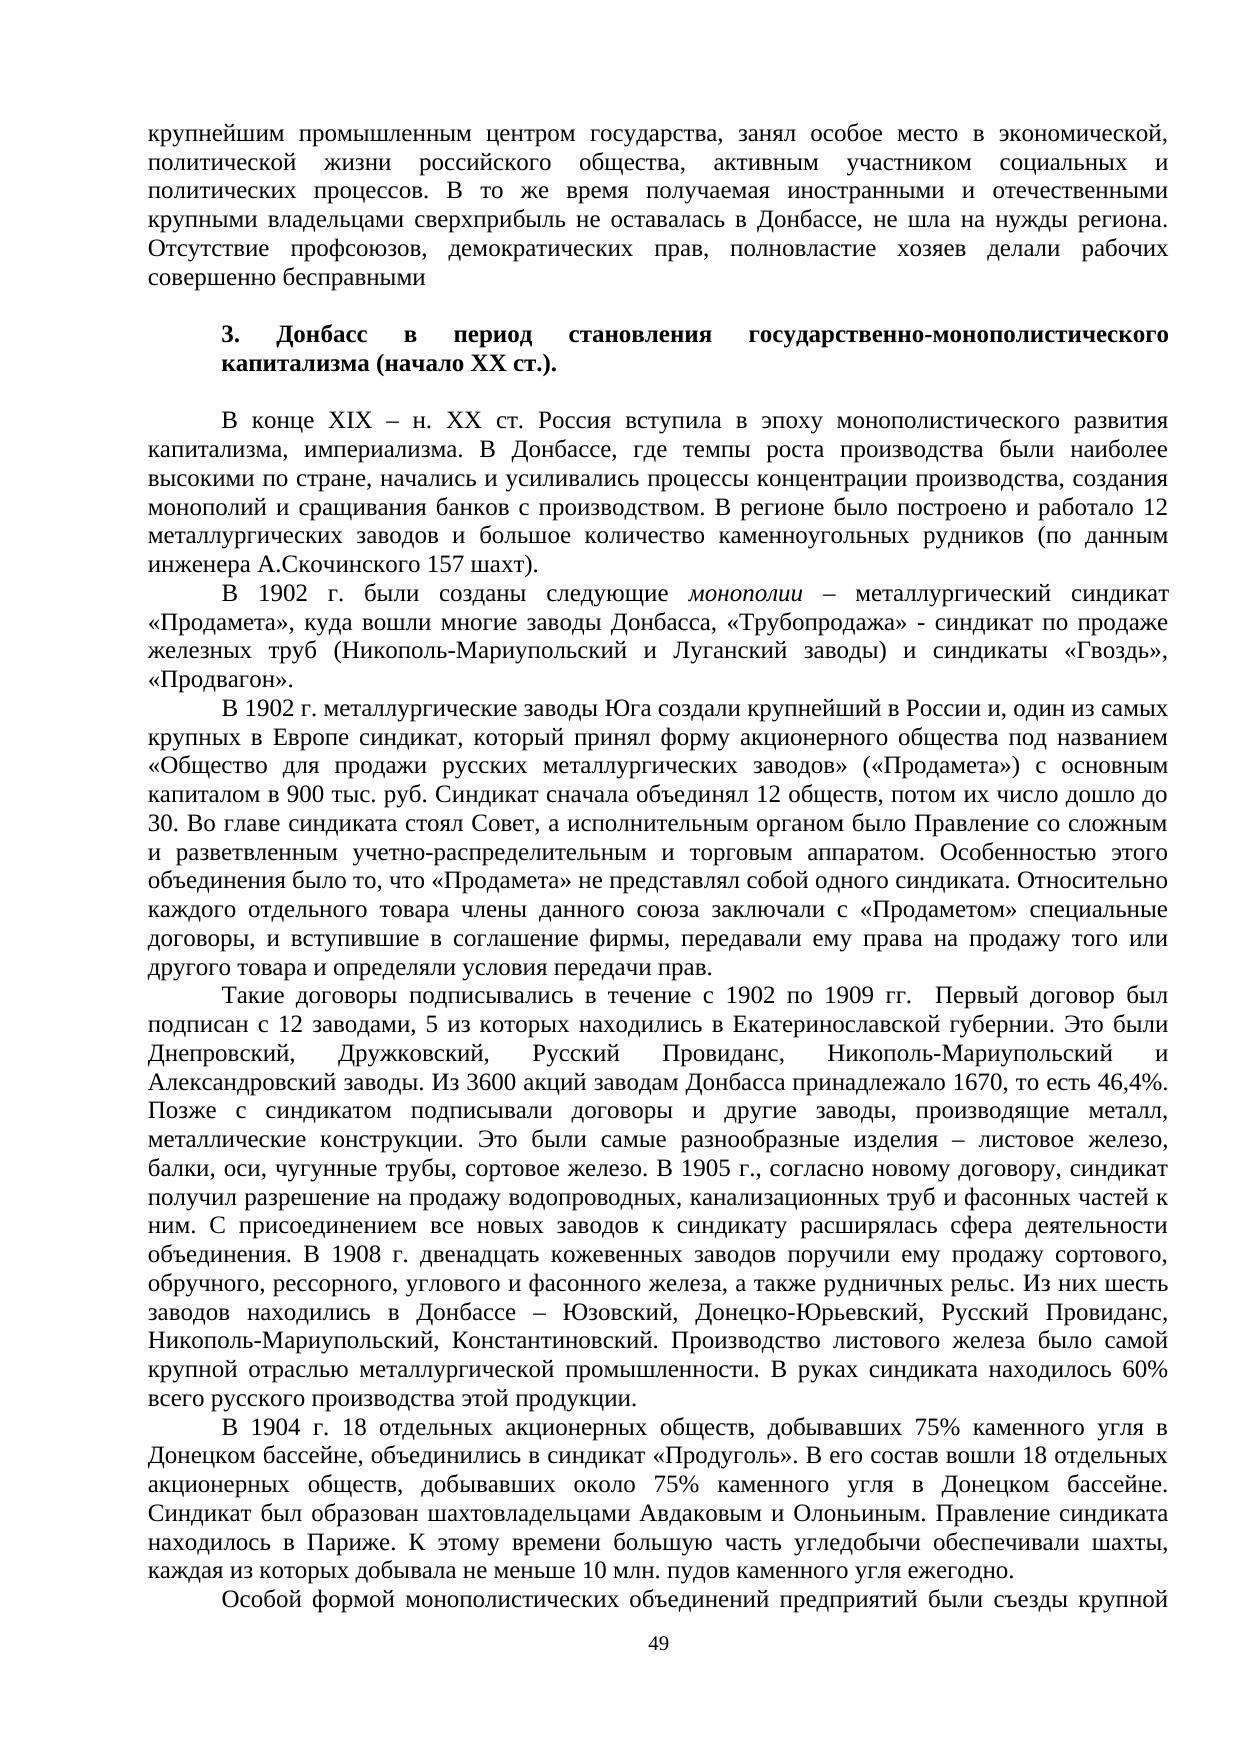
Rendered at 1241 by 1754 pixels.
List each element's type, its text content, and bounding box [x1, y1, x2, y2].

text В конце ХIХ – н. ХХ ст. Россия вступила в эпоху монополистического развития капитализма, империализма. В Донбассе, где темпы роста производства были наиболее высокими по стране, начались и усиливались процессы концентрации производства, создания монополий и сращивания банков с производством. В регионе было построено и работало 12 металлургических заводов и большое количество каменноугольных рудников (по данным инженера А.Скочинского 157 шахт). [148, 406, 1169, 578]
text В 1902 г. металлургические заводы Юга создали крупнейший в России и, один из самых крупных в Европе синдикат, который принял форму акционерного общества под названием «Общество для продажи русских металлургических заводов» («Продамета») с основным капиталом в 900 тыс. руб. Синдикат сначала объединял 12 обществ, потом их число дошло до 30. Во главе синдиката стоял Совет, а исполнительным органом было Правление со сложным и разветвленным учетно-распределительным и торговым аппаратом. Особенностью этого объединения было то, что «Продамета» не представлял собой одного синдиката. Относительно каждого отдельного товара члены данного союза заключали с «Продаметом» специальные договоры, и вступившие в соглашение фирмы, передавали ему права на продажу того или другого товара и определяли условия передачи прав. [148, 693, 1169, 981]
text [148, 1584, 1169, 1613]
text Такие договоры подписывались в течение с 1902 по 1909 гг. Первый договор был подписан с 12 заводами, 5 из которых находились в Екатеринославской губернии. Это были Днепровский, Дружковский, Русский Провиданс, Никополь-Мариупольский и Александровский заводы. Из 3600 акций заводам Донбасса принадлежало 1670, то есть 46,4%. Позже с синдикатом подписывали договоры и другие заводы, производящие металл, металлические конструкции. Это были самые разнообразные изделия – листовое железо, балки, оси, чугунные трубы, сортовое железо. В 1905 г., согласно новому договору, синдикат получил разрешение на продажу водопроводных, канализационных труб и фасонных частей к ним. С присоединением все новых заводов к синдикату расширялась сфера деятельности объединения. В 1908 г. двенадцать кожевенных заводов поручили ему продажу сортового, обручного, рессорного, углового и фасонного железа, а также рудничных рельс. Из них шесть заводов находились в Донбассе – Юзовский, Донецко-Юрьевский, Русский Провиданс, Никополь-Мариупольский, Константиновский. Производство листового железа было самой крупной отраслью металлургической промышленности. В руках синдиката находилось 60% всего русского производства этой продукции. [148, 981, 1169, 1412]
text В 1902 г. были созданы следующие монополии – металлургический синдикат «Продамета», куда вошли многие заводы Донбасса, «Трубопродажа» - синдикат по продаже железных труб (Никополь-Мариупольский и Луганский заводы) и синдикаты «Гвоздь», «Продвагон». [148, 578, 1169, 693]
text 3. Донбасс в период становления государственно-монополистического капитализма (начало ХХ ст.). [221, 319, 1169, 377]
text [148, 118, 1169, 291]
text В 1904 г. 18 отдельных акционерных обществ, добывавших 75% каменного угля в Донецком бассейне, объединились в синдикат «Продуголь». В его состав вошли 18 отдельных акционерных обществ, добывавших около 75% каменного угля в Донецком бассейне. Синдикат был образован шахтовладельцами Авдаковым и Олоньиным. Правление синдиката находилось в Париже. К этому времени большую часть угледобычи обеспечивали шахты, каждая из которых добывала не меньше 10 млн. пудов каменного угля ежегодно. [148, 1412, 1169, 1584]
